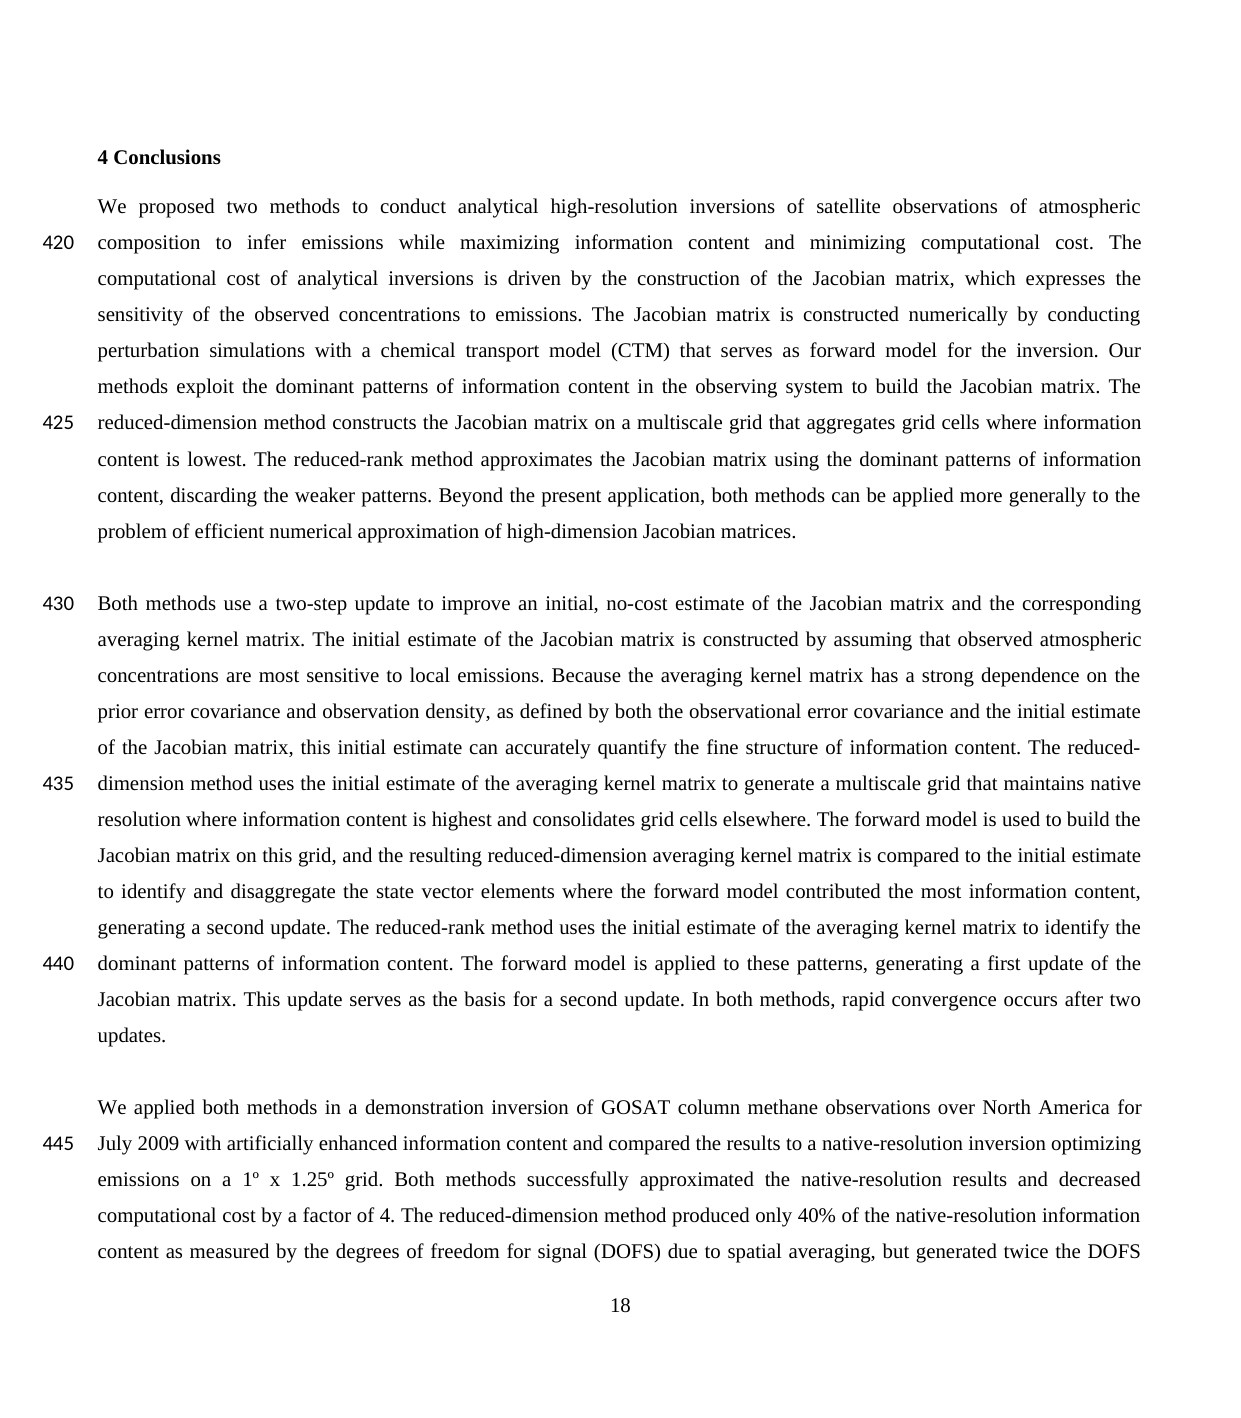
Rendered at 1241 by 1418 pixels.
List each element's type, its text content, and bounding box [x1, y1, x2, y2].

subtitle 4 Conclusions [97, 145, 1143, 169]
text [97, 1095, 1143, 1263]
text We proposed two methods to conduct analytical high-resolution inversions of satellite observations of atmospheric composition to infer emissions while maximizing information content and minimizing computational cost. The computational cost of analytical inversions is driven by the construction of the Jacobian matrix, which expresses the sensitivity of the observed concentrations to emissions. The Jacobian matrix is constructed numerically by conducting perturbation simulations with a chemical transport model (CTM) that serves as forward model for the inversion. Our methods exploit the dominant patterns of information content in the observing system to build the Jacobian matrix. The reduced-dimension method constructs the Jacobian matrix on a multiscale grid that aggregates grid cells where information content is lowest. The reduced-rank method approximates the Jacobian matrix using the dominant patterns of information content, discarding the weaker patterns. Beyond the present application, both methods can be applied more generally to the problem of efficient numerical approximation of high-dimension Jacobian matrices. [97, 194, 1143, 543]
text Both methods use a two-step update to improve an initial, no-cost estimate of the Jacobian matrix and the corresponding averaging kernel matrix. The initial estimate of the Jacobian matrix is constructed by assuming that observed atmospheric concentrations are most sensitive to local emissions. Because the averaging kernel matrix has a strong dependence on the prior error covariance and observation density, as defined by both the observational error covariance and the initial estimate of the Jacobian matrix, this initial estimate can accurately quantify the fine structure of information content. The reduced-dimension method uses the initial estimate of the averaging kernel matrix to generate a multiscale grid that maintains native resolution where information content is highest and consolidates grid cells elsewhere. The forward model is used to build the Jacobian matrix on this grid, and the resulting reduced-dimension averaging kernel matrix is compared to the initial estimate to identify and disaggregate the state vector elements where the forward model contributed the most information content, generating a second update. The reduced-rank method uses the initial estimate of the averaging kernel matrix to identify the dominant patterns of information content. The forward model is applied to these patterns, generating a first update of the Jacobian matrix. This update serves as the basis for a second update. In both methods, rapid convergence occurs after two updates. [97, 591, 1143, 1047]
